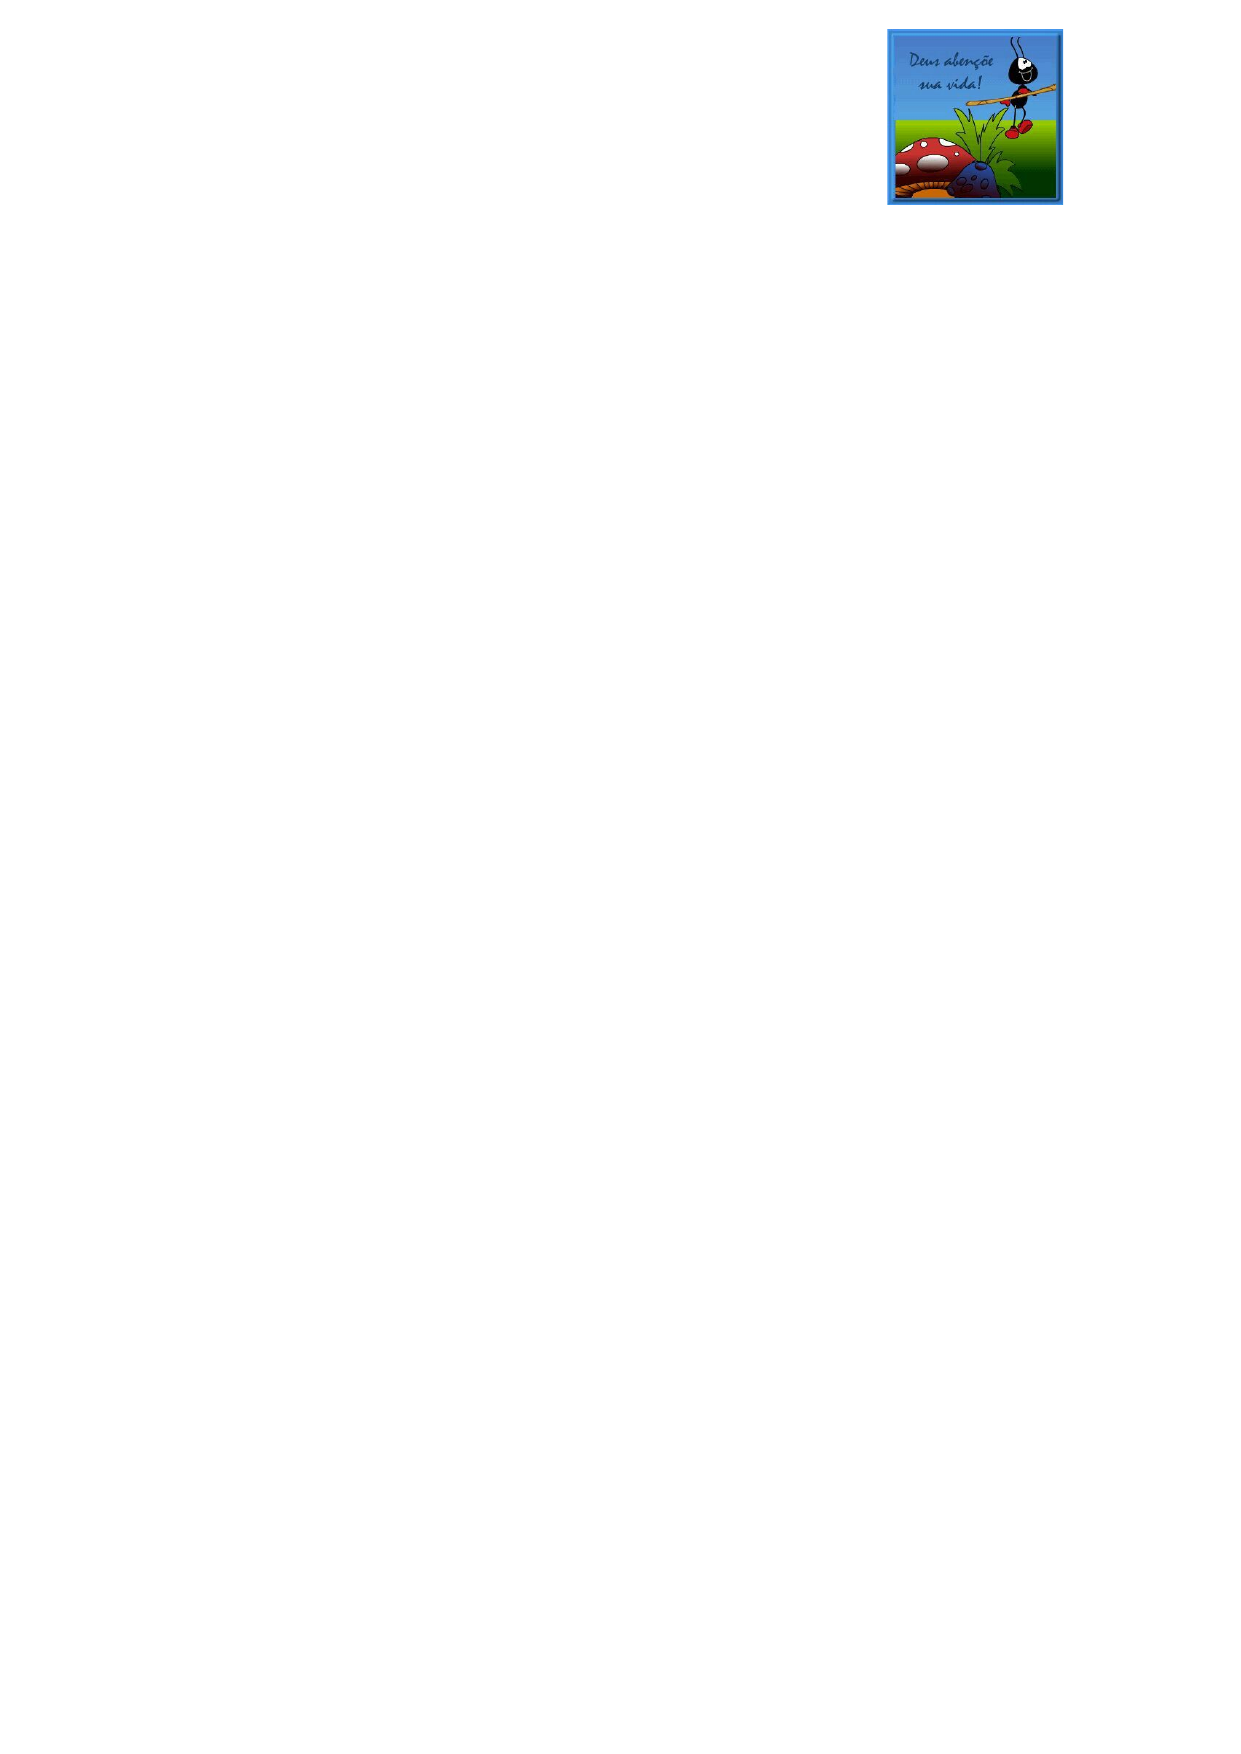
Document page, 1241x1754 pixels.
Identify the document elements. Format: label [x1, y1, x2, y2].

picture [887, 29, 1064, 205]
